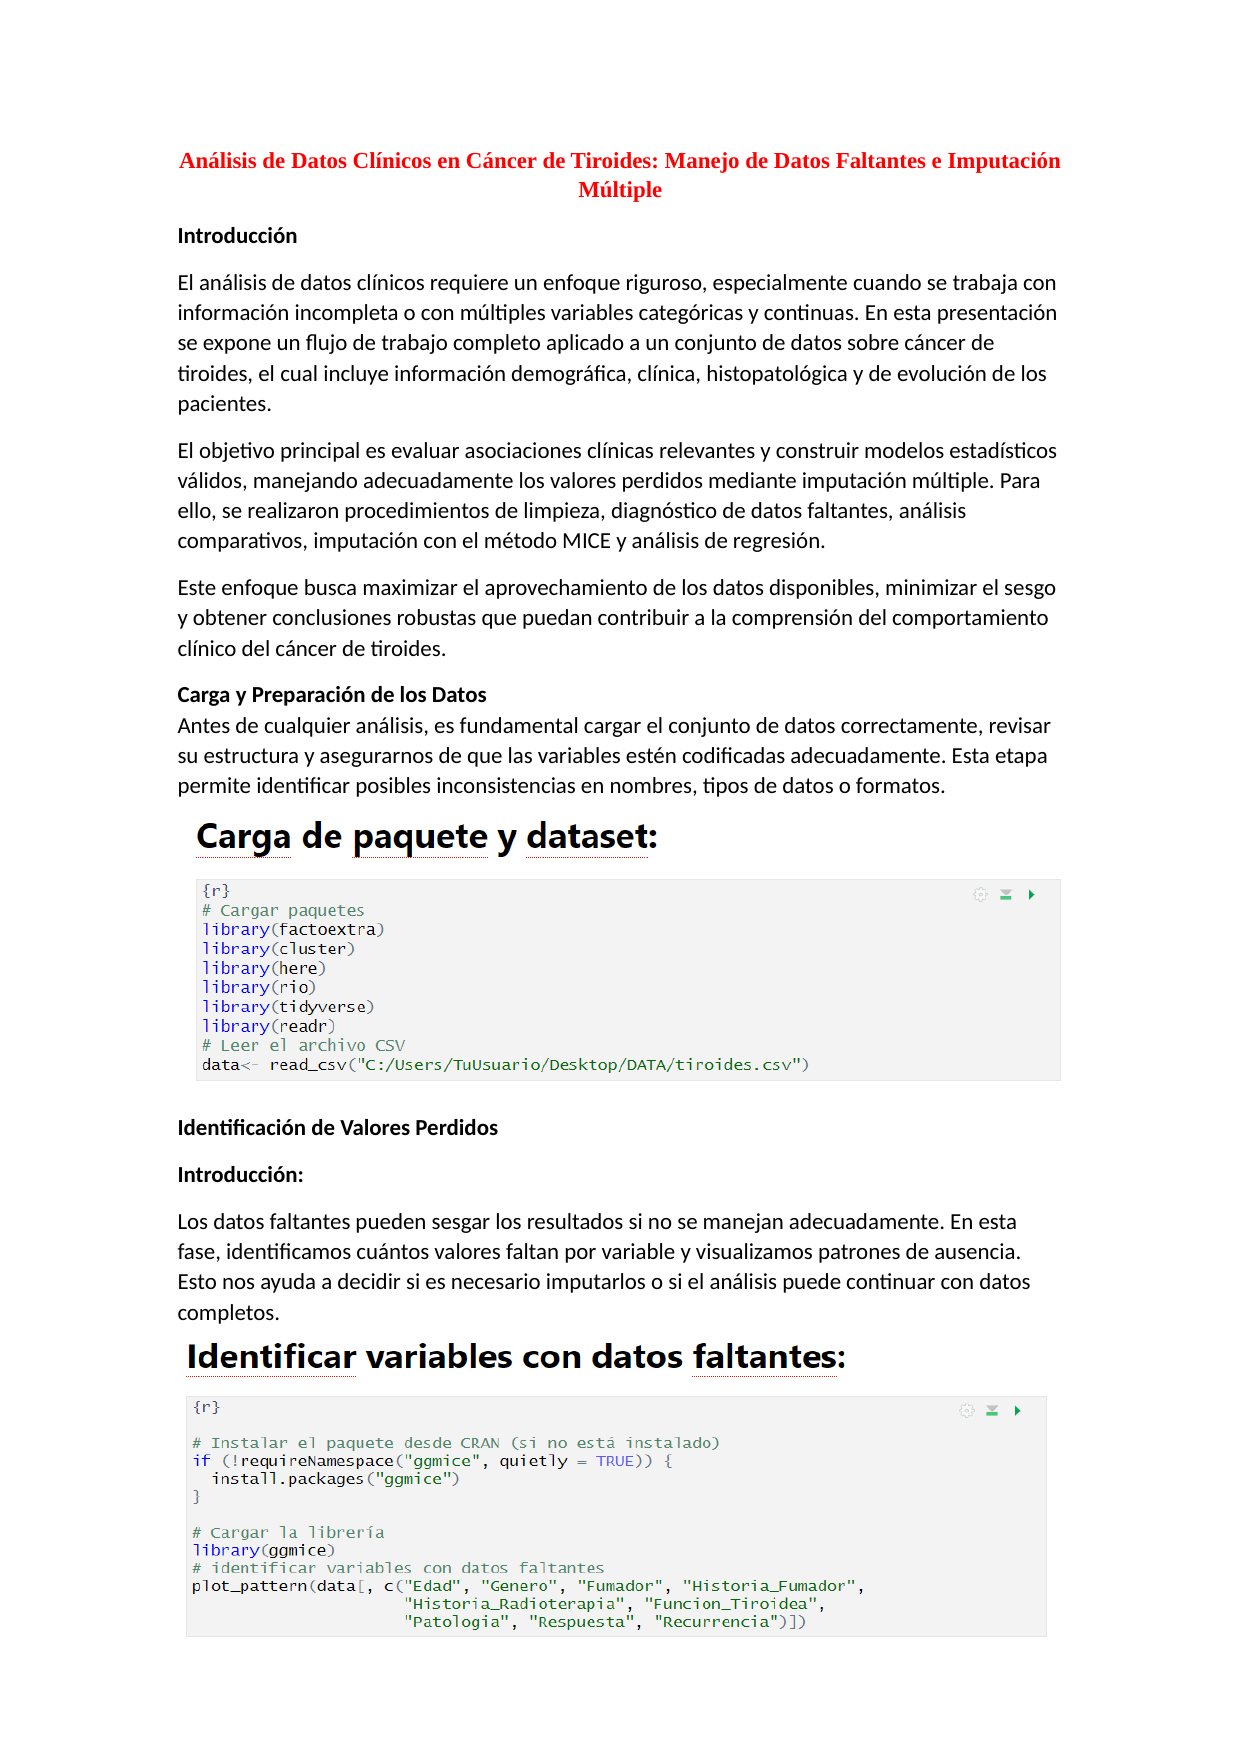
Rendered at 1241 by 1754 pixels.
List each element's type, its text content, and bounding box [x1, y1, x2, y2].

text Carga y Preparación de los Datos Antes de cualquier análisis, es fundamental cargar el conjunto de datos correctamente, revisar su estructura y asegurarnos de que las variables estén codificadas adecuadamente. Esta etapa permite identificar posibles inconsistencias en nombres, tipos de datos o formatos. [177, 681, 1063, 799]
text Los datos faltantes pueden sesgar los resultados si no se manejan adecuadamente. En esta fase, identificamos cuántos valores faltan por variable y visualizamos patrones de ausencia. Esto nos ayuda a decidir si es necesario imputarlos o si el análisis puede continuar con datos completos. [177, 1207, 1063, 1326]
text El análisis de datos clínicos requiere un enfoque riguroso, especialmente cuando se trabaja con información incompleta o con múltiples variables categóricas y continuas. En esta presentación se expone un flujo de trabajo completo aplicado a un conjunto de datos sobre cáncer de tiroides, el cual incluye información demográfica, clínica, histopatológica y de evolución de los pacientes. [177, 268, 1063, 417]
text Introducción: [177, 1160, 1063, 1188]
text Este enfoque busca maximizar el aprovechamiento de los datos disponibles, minimizar el sesgo y obtener conclusiones robustas que puedan contribuir a la comprensión del comportamiento clínico del cáncer de tiroides. [177, 573, 1063, 662]
text El objetivo principal es evaluar asociaciones clínicas relevantes y construir modelos estadísticos válidos, manejando adecuadamente los valores perdidos mediante imputación múltiple. Para ello, se realizaron procedimientos de limpieza, diagnóstico de datos faltantes, análisis comparativos, imputación con el método MICE y análisis de regresión. [177, 436, 1063, 554]
text Introducción [177, 221, 1063, 249]
picture [177, 1336, 1051, 1648]
text Análisis de Datos Clínicos en Cáncer de Tiroides: Manejo de Datos Faltantes e Imputación Múltiple [177, 148, 1063, 202]
text Identificación de Valores Perdidos [177, 1093, 1063, 1141]
picture [177, 810, 1063, 1093]
